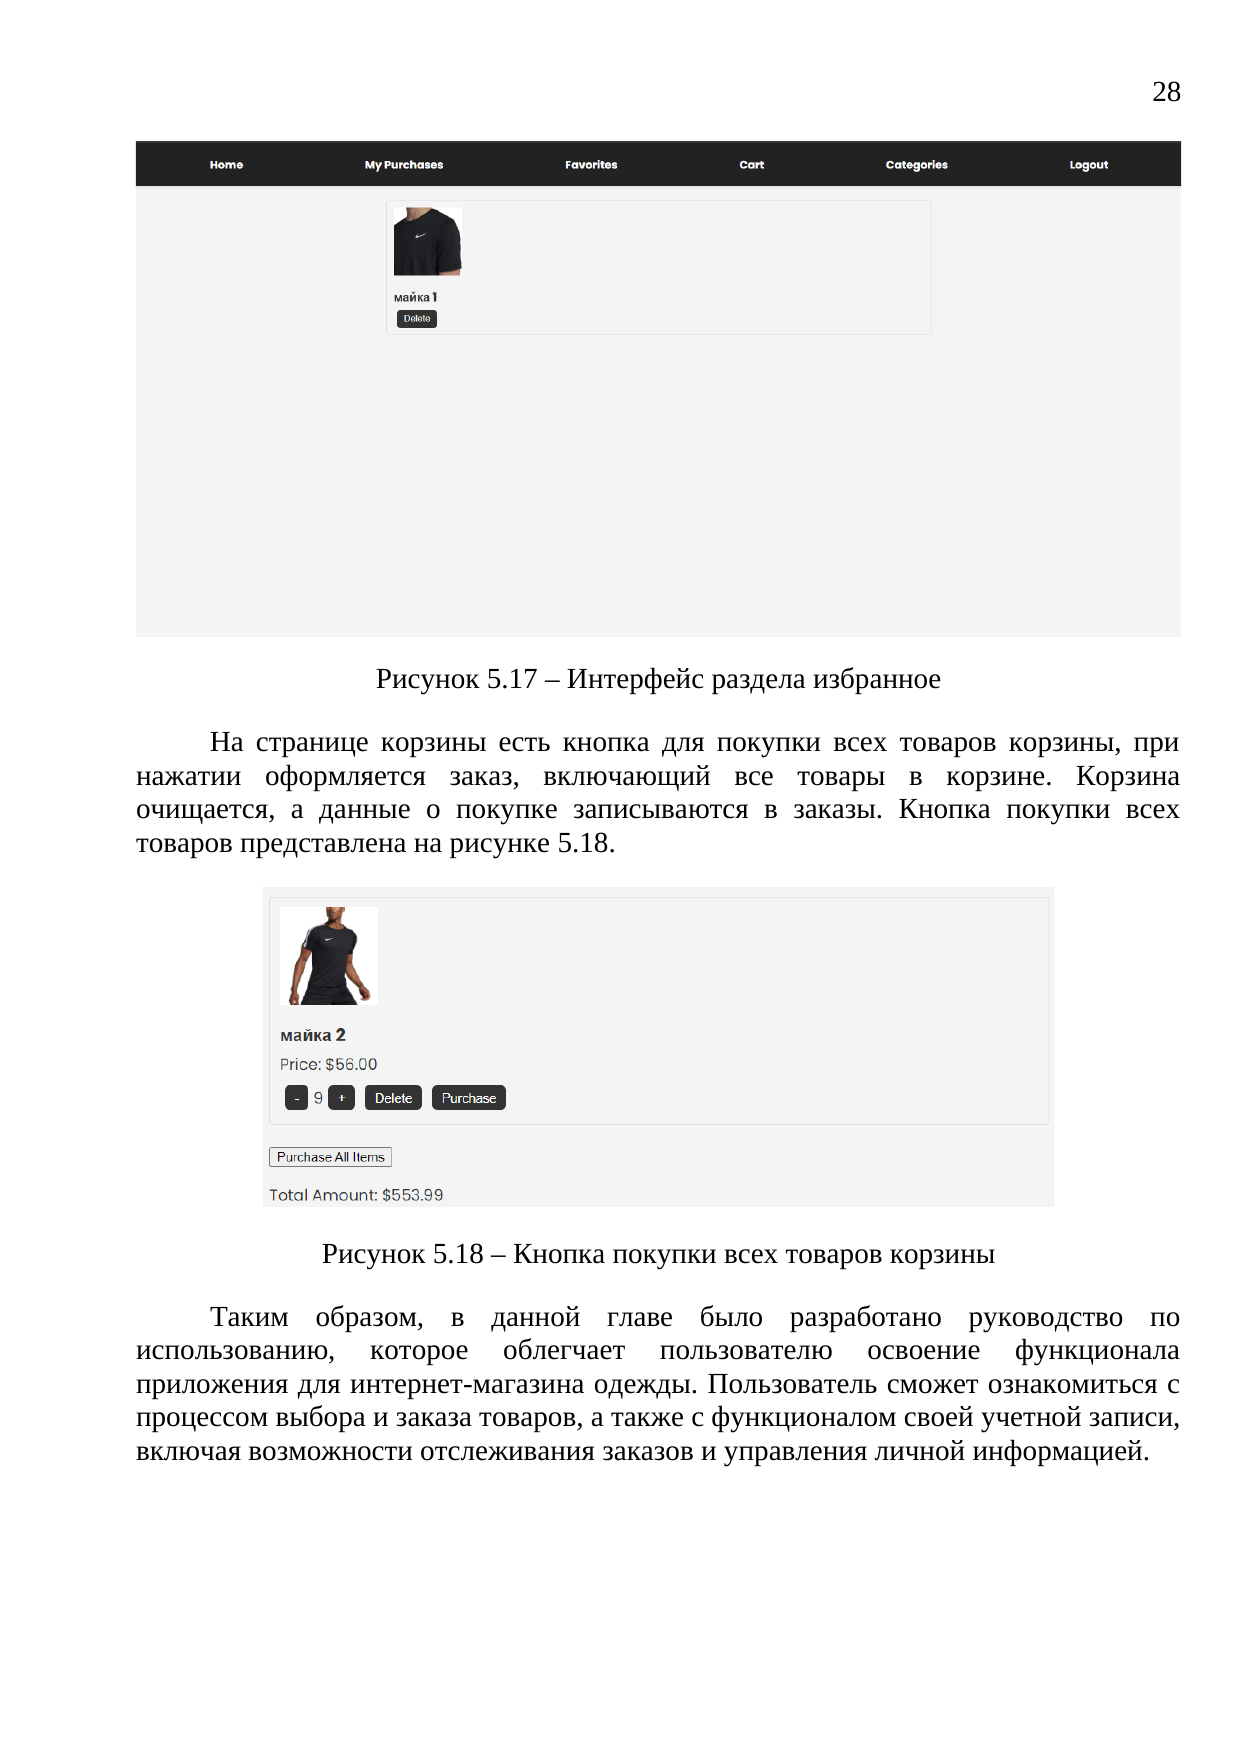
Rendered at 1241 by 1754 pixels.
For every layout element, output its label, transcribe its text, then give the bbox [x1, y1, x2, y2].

picture [262, 887, 1055, 1207]
text Таким образом, в данной главе было разработано руководство по использованию, которое облегчает пользователю освоение функционала приложения для интернет-магазина одежды. Пользователь сможет ознакомиться с процессом выбора и заказа товаров, а также с функционалом своей учетной записи, включая возможности отслеживания заказов и управления личной информацией. [136, 1299, 1181, 1466]
text Рисунок 5.17 – Интерфейс раздела избранное [136, 662, 1181, 695]
text На странице корзины есть кнопка для покупки всех товаров корзины, при нажатии оформляется заказ, включающий все товары в корзине. Корзина очищается, а данные о покупке записываются в заказы. Кнопка покупки всех товаров представлена на рисунке 5.18. [136, 724, 1181, 858]
picture [135, 141, 1182, 637]
text Рисунок 5.18 – Кнопка покупки всех товаров корзины [136, 1236, 1181, 1269]
